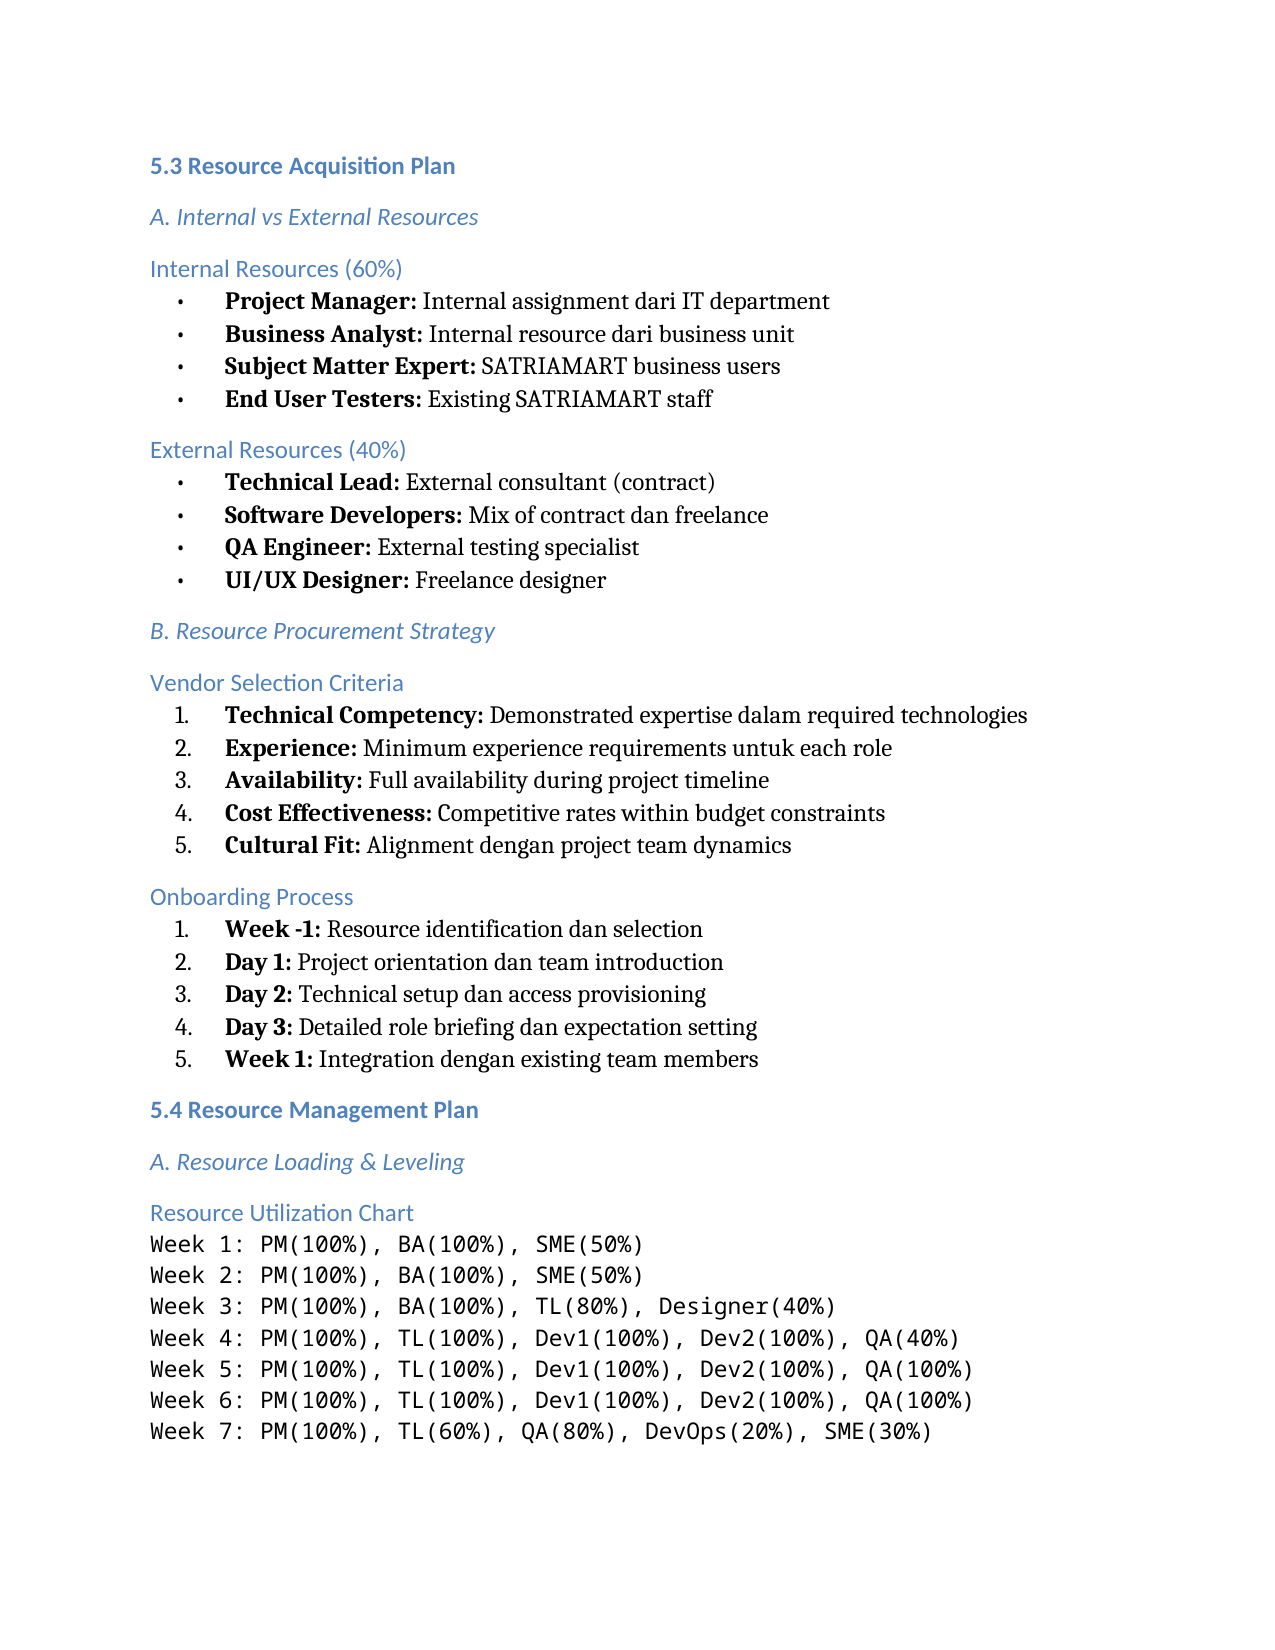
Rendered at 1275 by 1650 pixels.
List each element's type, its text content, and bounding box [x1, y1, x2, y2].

subtitle Internal Resources (60%) [150, 253, 1125, 283]
list Availability: Full availability during project timeline [175, 766, 1125, 795]
list Experience: Minimum experience requirements untuk each role [175, 733, 1125, 762]
list End User Testers: Existing SATRIAMART staff [175, 384, 1125, 413]
subtitle Vendor Selection Criteria [150, 667, 1125, 697]
list Day 3: Detailed role briefing dan expectation setting [175, 1012, 1125, 1041]
list Week -1: Resource identification dan selection [175, 915, 1125, 944]
subtitle Resource Utilization Chart [150, 1197, 1125, 1228]
subtitle A. Resource Loading & Leveling [150, 1146, 1125, 1176]
list Subject Matter Expert: SATRIAMART business users [175, 352, 1125, 381]
list Cultural Fit: Alignment dengan project team dynamics [175, 831, 1125, 860]
list Project Manager: Internal assignment dari IT department [175, 287, 1125, 316]
list Software Developers: Mix of contract dan freelance [175, 501, 1125, 529]
list Technical Competency: Demonstrated expertise dalam required technologies [175, 701, 1125, 730]
list Cost Effectiveness: Competitive rates within budget constraints [175, 798, 1125, 827]
text Week 1: PM(100%), BA(100%), SME(50%) Week 2: PM(100%), BA(100%), SME(50%) Week 3: PM(100%), BA(100%), TL(80%), Designer(40%) Week 4: PM(100%), TL(100%), Dev1(100%), Dev2(100%), QA(40%) Week 5: PM(100%), TL(100%), Dev1(100%), Dev2(100%), QA(100%) Week 6: PM(100%), TL(100%), Dev1(100%), Dev2(100%), QA(100%) Week 7: PM(100%), TL(60%), QA(80%), DevOps(20%), SME(30%) [150, 1228, 1125, 1446]
list Day 2: Technical setup dan access provisioning [175, 980, 1125, 1009]
subtitle A. Internal vs External Resources [150, 201, 1125, 232]
subtitle 5.4 Resource Management Plan [150, 1094, 1125, 1125]
list UI/UX Designer: Freelance designer [175, 566, 1125, 594]
subtitle Onboarding Process [150, 881, 1125, 911]
list Week 1: Integration dengan existing team members [175, 1045, 1125, 1074]
subtitle External Resources (40%) [150, 434, 1125, 464]
list Business Analyst: Internal resource dari business unit [175, 319, 1125, 348]
list Day 1: Project orientation dan team introduction [175, 947, 1125, 976]
list QA Engineer: External testing specialist [175, 533, 1125, 562]
subtitle 5.3 Resource Acquisition Plan [150, 150, 1125, 181]
subtitle B. Resource Procurement Strategy [150, 615, 1125, 646]
list Technical Lead: External consultant (contract) [175, 468, 1125, 497]
